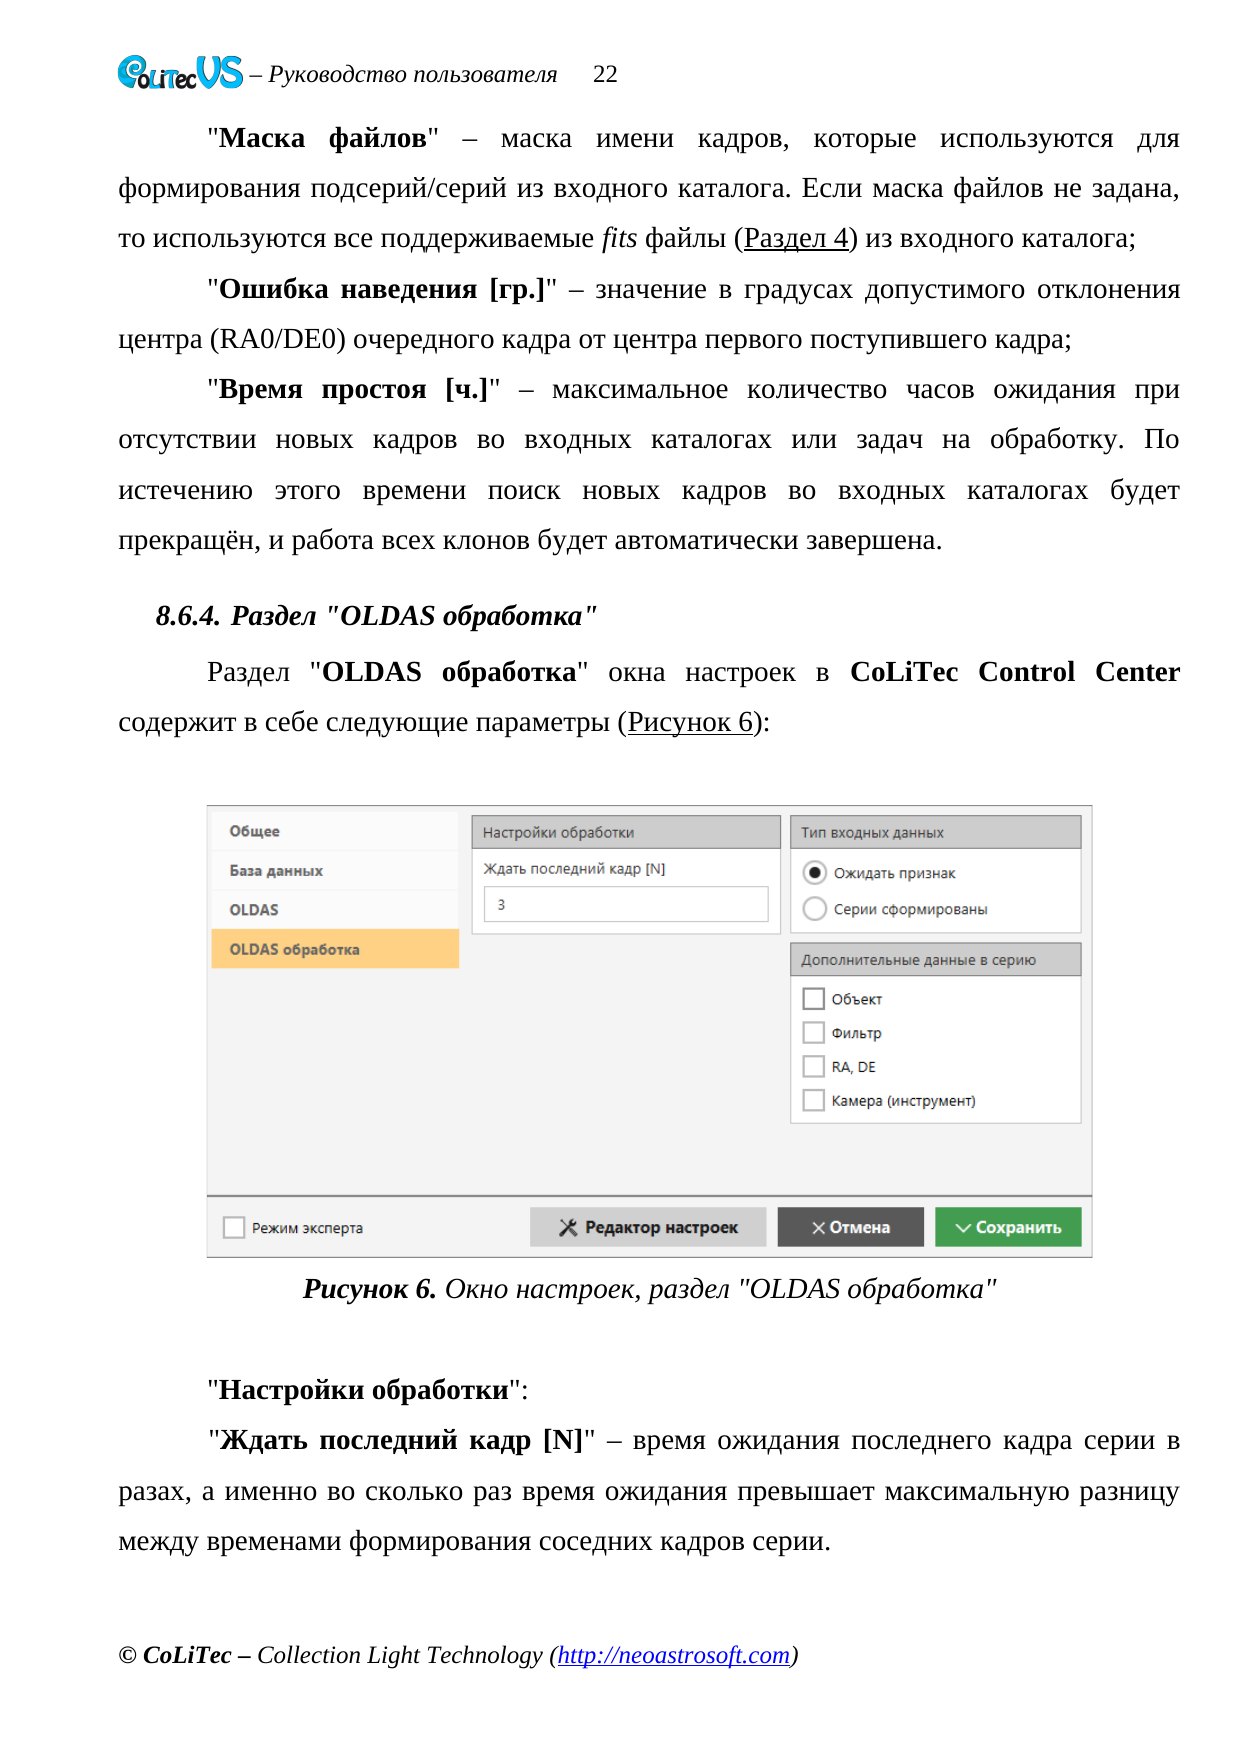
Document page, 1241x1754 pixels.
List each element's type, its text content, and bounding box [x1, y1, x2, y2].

picture [206, 805, 1093, 1258]
text "Ошибка наведения [гр.]" – значение в градусах допустимого отклонения центра (RA0/DE0) очередного кадра от центра первого поступившего кадра; [118, 271, 1181, 354]
picture [116, 54, 248, 90]
list "Ждать последний кадр [N]" – время ожидания последнего кадра серии в разах, а именно во сколько раз время ожидания превышает максимальную разницу между временами формирования соседних кадров серии. [118, 1422, 1181, 1557]
subtitle Раздел "OLDAS обработка" [156, 598, 1181, 631]
text Рисунок 6. Окно настроек, раздел "OLDAS обработка" [118, 1271, 1181, 1305]
text "Время простоя [ч.]" – максимальное количество часов ожидания при отсутствии новых кадров во входных каталогах или задач на обработку. По истечению этого времени поиск новых кадров во входных каталогах будет прекращён, и работа всех клонов будет автоматически завершена. [118, 371, 1181, 556]
text "Маска файлов" – маска имени кадров, которые используются для формирования подсерий/серий из входного каталога. Если маска файлов не задана, то используются все поддерживаемые fits файлы (Раздел 4) из входного каталога; [118, 120, 1181, 254]
text "Настройки обработки": [118, 1372, 1181, 1406]
